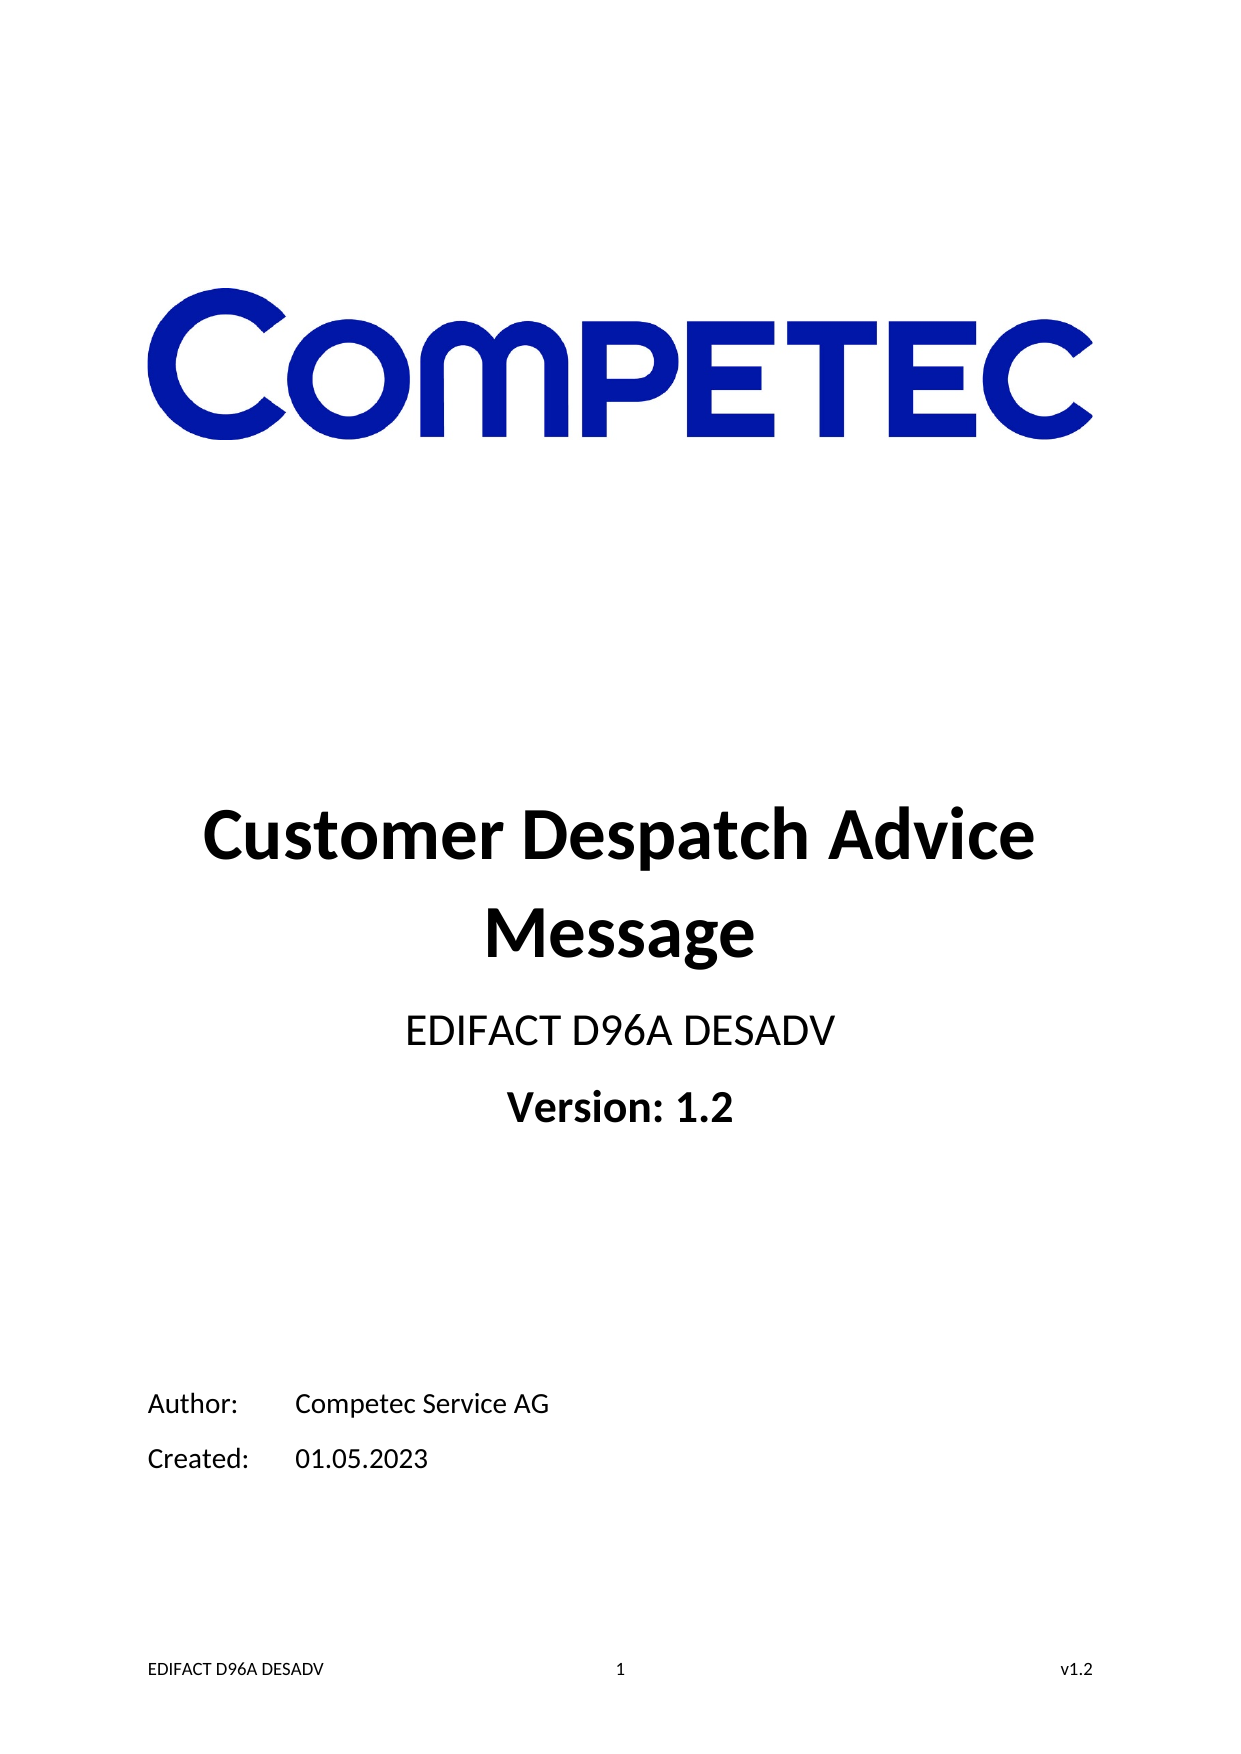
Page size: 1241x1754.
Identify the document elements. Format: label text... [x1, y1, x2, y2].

picture [147, 288, 1093, 440]
text Customer Despatch Advice Message [148, 786, 1093, 977]
text Author: Competec Service AG [148, 1386, 1093, 1421]
text Version: 1.2 [148, 1078, 1093, 1133]
text Created: 01.05.2023 [148, 1441, 1093, 1476]
text EDIFACT D96A DESADV [148, 1001, 1093, 1057]
